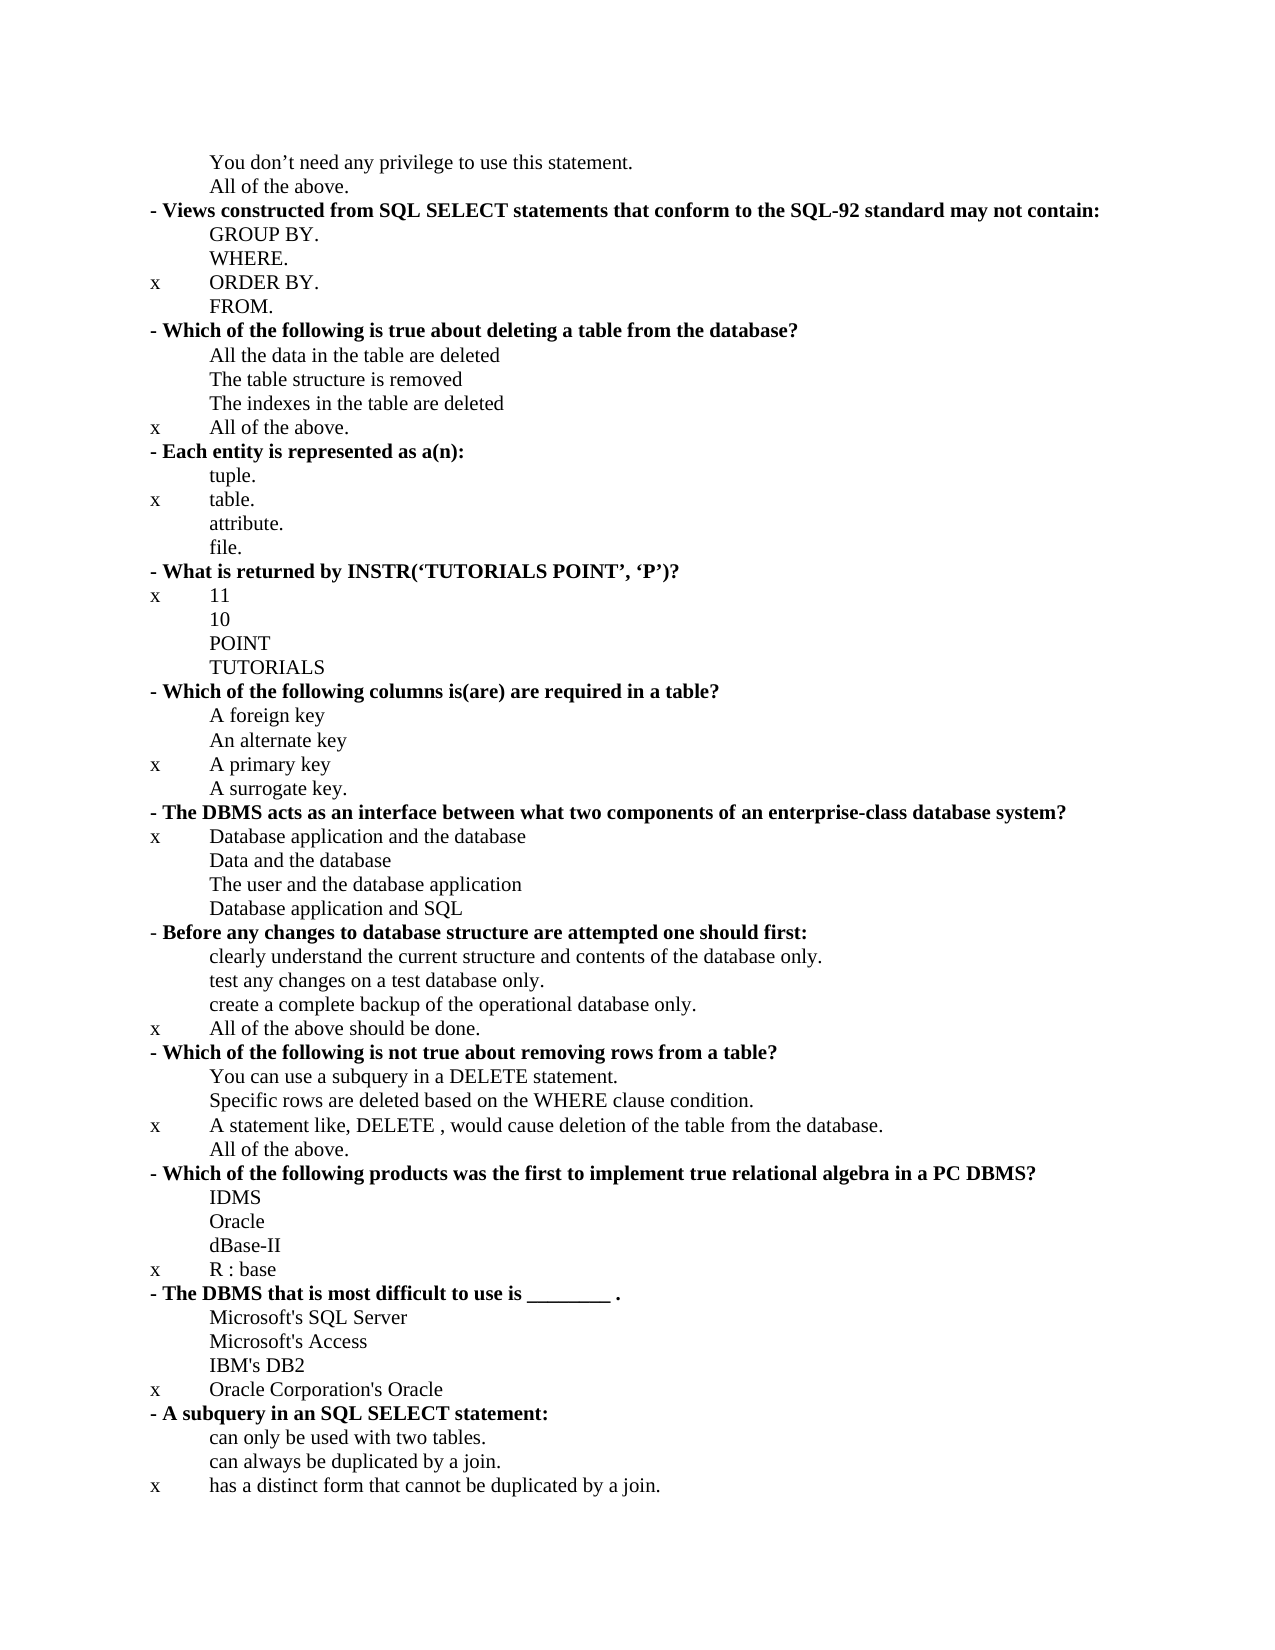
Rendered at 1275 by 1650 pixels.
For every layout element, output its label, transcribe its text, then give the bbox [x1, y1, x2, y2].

text clearly understand the current structure and contents of the database only. [209, 944, 1125, 968]
text WHERE. [209, 246, 1125, 270]
text - Each entity is represented as a(n): [150, 439, 1125, 463]
text A surrogate key. [209, 776, 1125, 800]
text x Oracle Corporation's Oracle [150, 1377, 1125, 1401]
text - Which of the following columns is(are) are required in a table? [150, 679, 1125, 703]
text - Before any changes to database structure are attempted one should first: [150, 920, 1125, 944]
text x ORDER BY. [150, 270, 1125, 294]
text - Views constructed from SQL SELECT statements that conform to the SQL-92 standard may not contain: [150, 198, 1125, 222]
text x All of the above. [150, 415, 1125, 439]
text x 11 [150, 583, 1125, 607]
text - A subquery in an SQL SELECT statement: [150, 1401, 1125, 1425]
text You can use a subquery in a DELETE statement. [209, 1064, 1125, 1088]
text - Which of the following products was the first to implement true relational algebra in a PC DBMS? [150, 1161, 1125, 1185]
text can only be used with two tables. [209, 1425, 1125, 1449]
text TUTORIALS [209, 655, 1125, 679]
text All of the above. [209, 174, 1125, 198]
text x A primary key [150, 752, 1125, 776]
text x All of the above should be done. [150, 1016, 1125, 1040]
text The user and the database application [209, 872, 1125, 896]
text x R : base [150, 1257, 1125, 1281]
text x Database application and the database [150, 824, 1125, 848]
text You don’t need any privilege to use this statement. [209, 150, 1125, 174]
text IBM's DB2 [209, 1353, 1125, 1377]
text A foreign key [209, 703, 1125, 727]
text 10 [209, 607, 1125, 631]
text Oracle [209, 1209, 1125, 1233]
text - Which of the following is true about deleting a table from the database? [150, 318, 1125, 342]
text All of the above. [209, 1137, 1125, 1161]
text The indexes in the table are deleted [209, 391, 1125, 415]
text tuple. [209, 463, 1125, 487]
text Specific rows are deleted based on the WHERE clause condition. [209, 1088, 1125, 1112]
text An alternate key [209, 727, 1125, 752]
text POINT [209, 631, 1125, 655]
text create a complete backup of the operational database only. [209, 992, 1125, 1016]
text x has a distinct form that cannot be duplicated by a join. [150, 1473, 1125, 1497]
text Microsoft's Access [209, 1329, 1125, 1353]
text - What is returned by INSTR(‘TUTORIALS POINT’, ‘P’)? [150, 559, 1125, 583]
text - The DBMS acts as an interface between what two components of an enterprise-class database system? [150, 800, 1125, 824]
text IDMS [209, 1185, 1125, 1209]
text x A statement like, DELETE , would cause deletion of the table from the database. [150, 1112, 1125, 1137]
text - Which of the following is not true about removing rows from a table? [150, 1040, 1125, 1064]
text x table. [150, 487, 1125, 511]
text file. [209, 535, 1125, 559]
text Database application and SQL [209, 896, 1125, 920]
text GROUP BY. [209, 222, 1125, 246]
text Data and the database [209, 848, 1125, 872]
text can always be duplicated by a join. [209, 1449, 1125, 1473]
text attribute. [209, 511, 1125, 535]
text All the data in the table are deleted [209, 342, 1125, 367]
text Microsoft's SQL Server [209, 1305, 1125, 1329]
text test any changes on a test database only. [209, 968, 1125, 992]
text The table structure is removed [209, 367, 1125, 391]
text FROM. [209, 294, 1125, 318]
text dBase-II [209, 1233, 1125, 1257]
text - The DBMS that is most difficult to use is ________ . [150, 1281, 1125, 1305]
